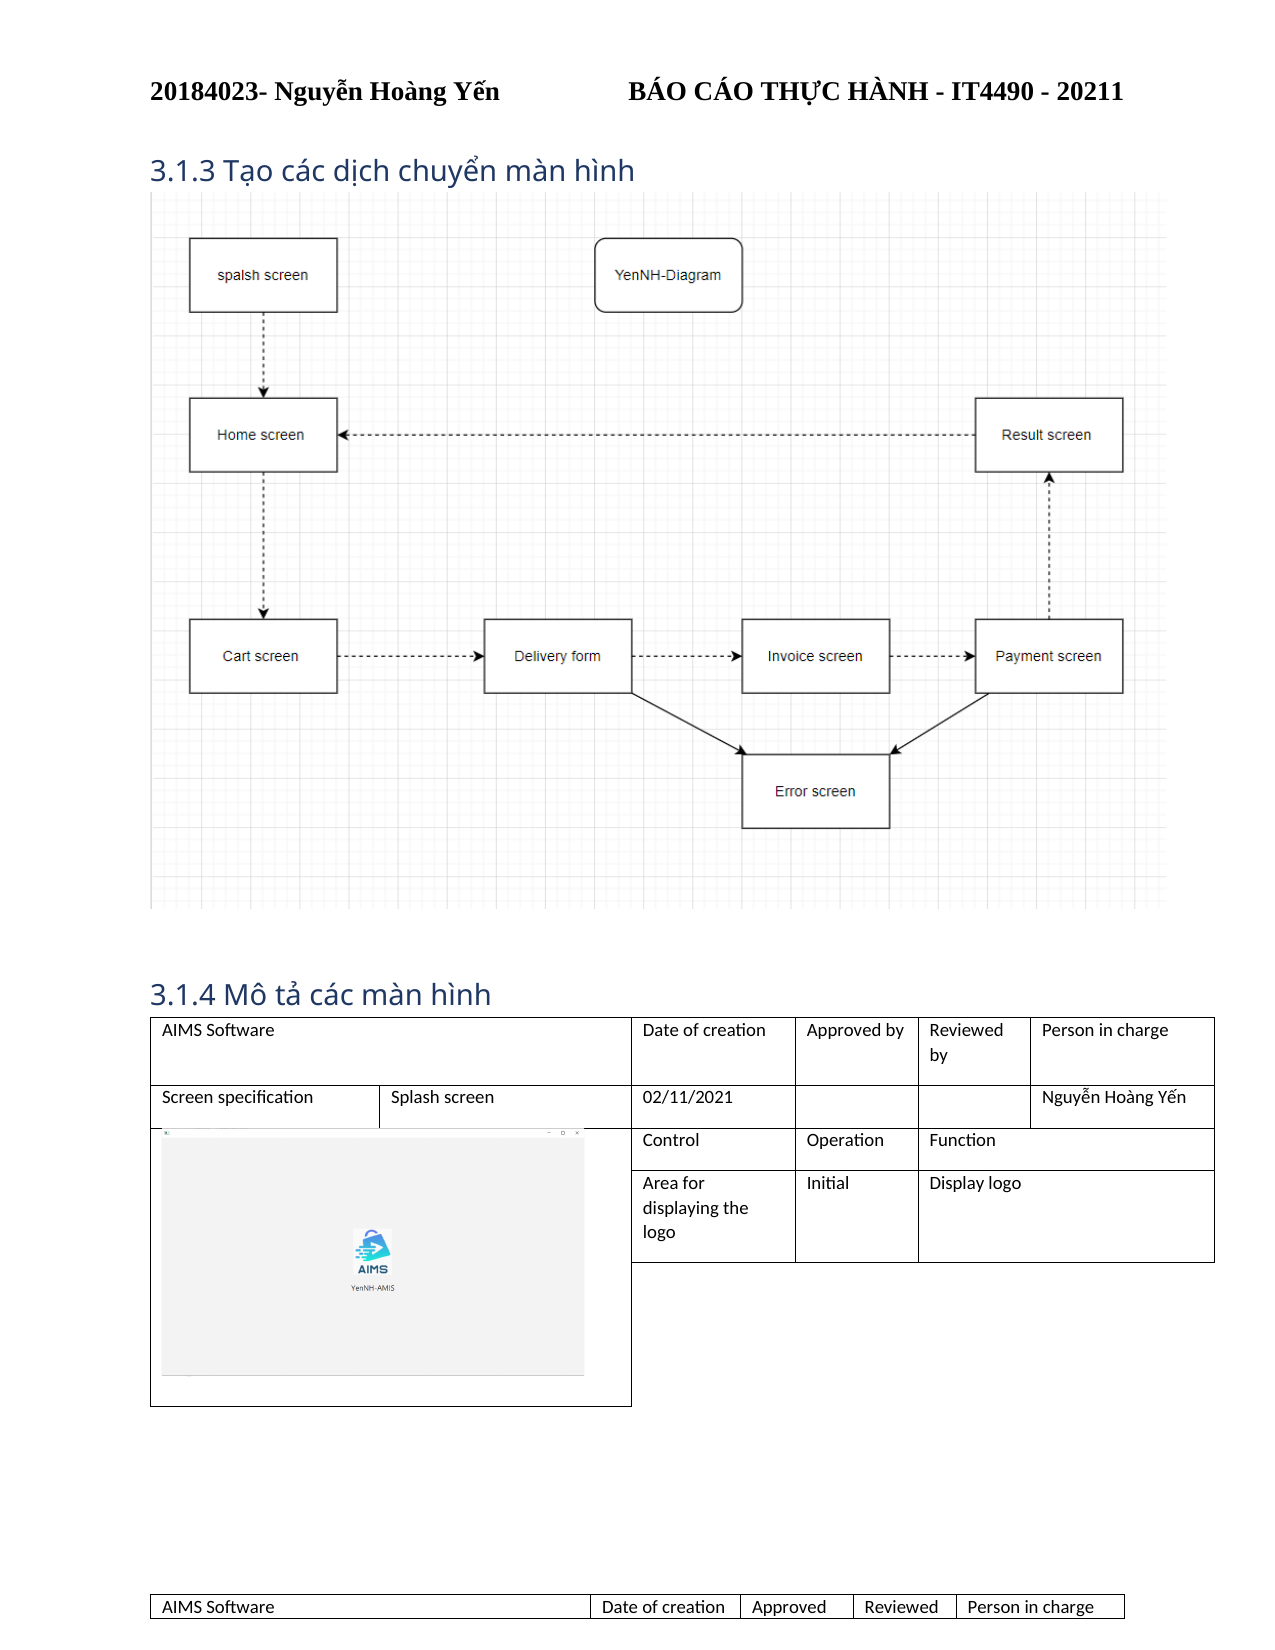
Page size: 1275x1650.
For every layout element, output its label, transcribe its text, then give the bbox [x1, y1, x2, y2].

table_cell Splash screen [380, 1086, 631, 1127]
table_header AIMS Software [151, 1018, 631, 1085]
table_cell Initial [796, 1171, 918, 1262]
table_cell Screen specification [151, 1086, 379, 1127]
table_header Person in charge [957, 1595, 1124, 1618]
picture [161, 1128, 585, 1377]
table_cell [919, 1086, 1030, 1127]
table_header Reviewed by [919, 1018, 1030, 1085]
subtitle 3.1.4 Mô tả các màn hình [150, 974, 1167, 1014]
table_cell Display logo [919, 1171, 1214, 1262]
table_header AIMS Software [151, 1595, 590, 1618]
table_cell [151, 1129, 631, 1406]
table_header Date of creation [632, 1018, 795, 1085]
table_cell Operation [796, 1129, 918, 1170]
picture [150, 192, 1167, 909]
table_header Approved by [741, 1595, 853, 1618]
subtitle 3.1.3 Tạo các dịch chuyển màn hình [150, 150, 1167, 190]
table_header Approved by [796, 1018, 918, 1085]
table_header Date of creation [591, 1595, 740, 1618]
table_cell 02/11/2021 [632, 1086, 795, 1127]
table_cell [796, 1086, 918, 1127]
table_cell Function [919, 1129, 1214, 1170]
table_header Person in charge [1031, 1018, 1214, 1085]
table_cell Area for displaying the logo [632, 1171, 795, 1262]
table_cell Control [632, 1129, 795, 1170]
table_header Reviewed by [854, 1595, 956, 1618]
table_cell Nguyễn Hoàng Yến [1031, 1086, 1214, 1127]
